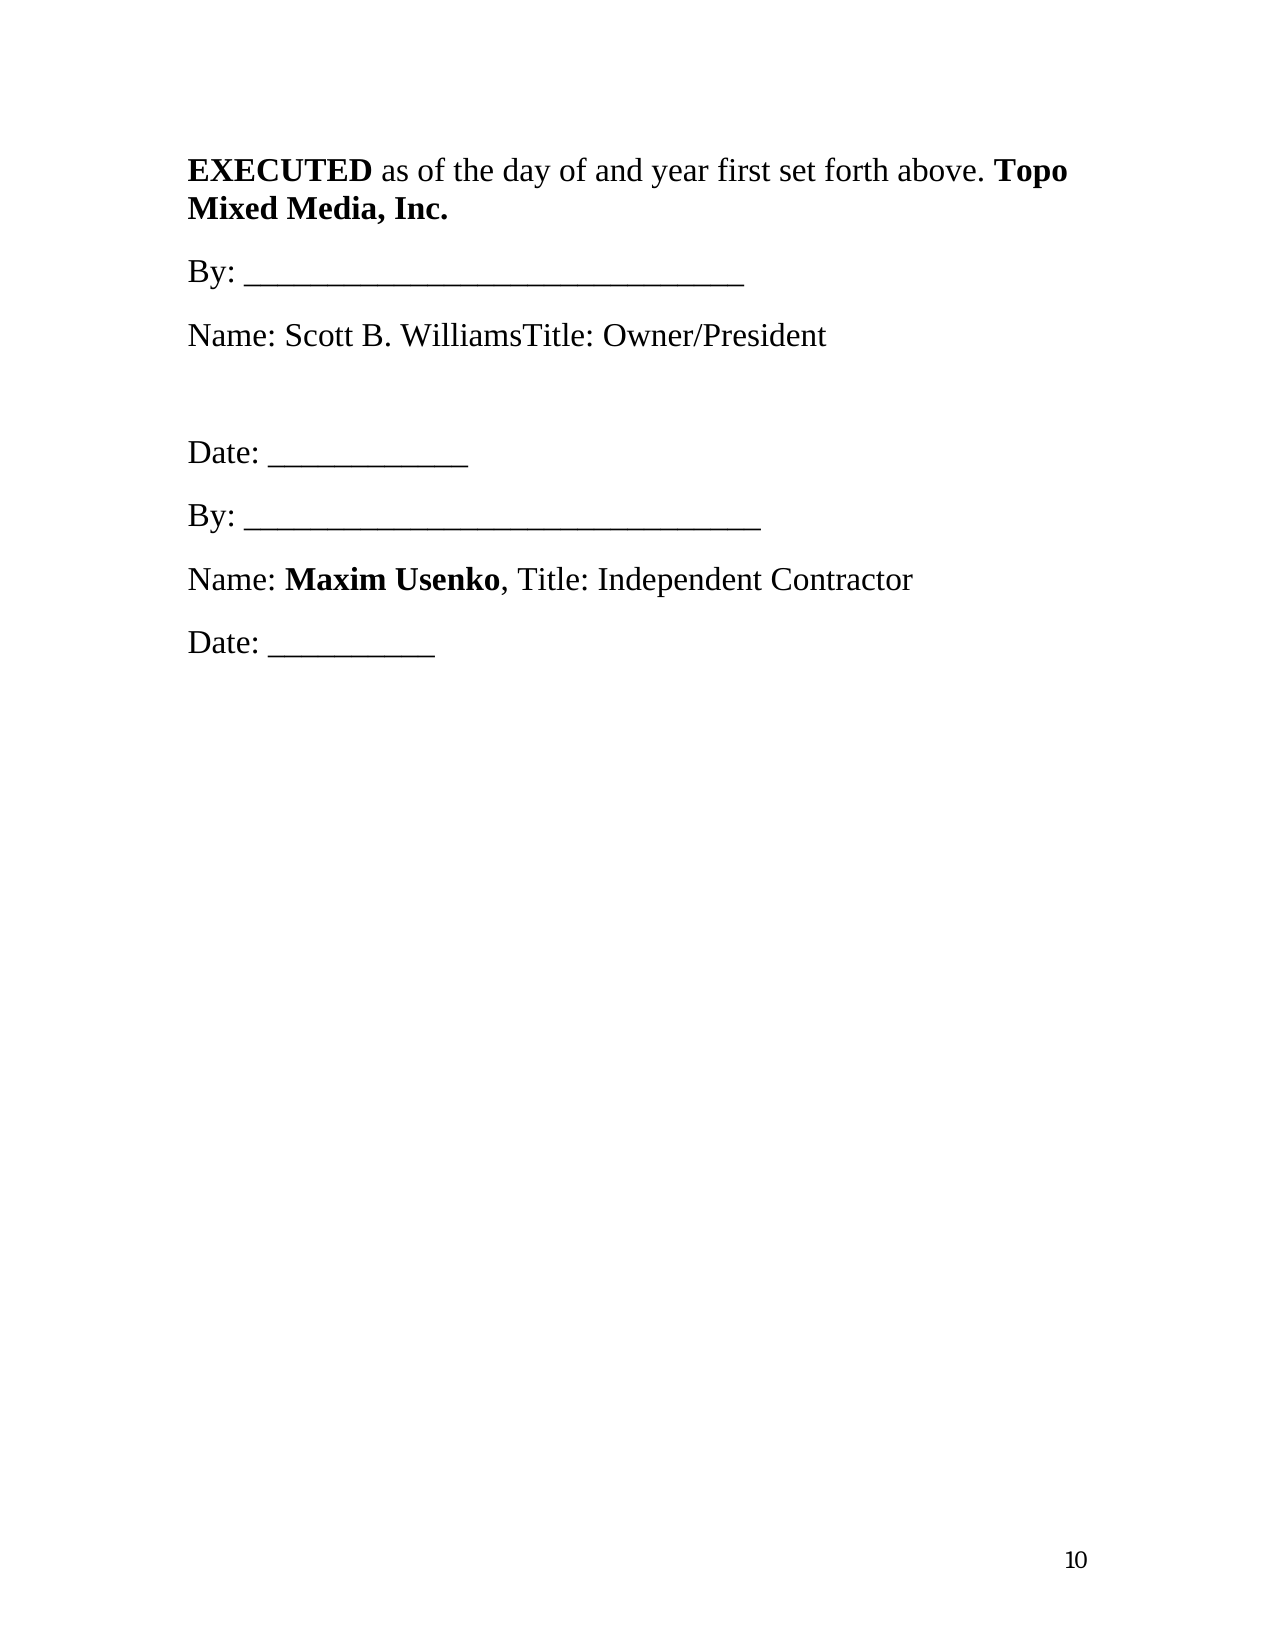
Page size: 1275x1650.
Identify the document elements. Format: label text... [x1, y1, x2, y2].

text Date: ____________ [187, 432, 1087, 470]
text EXECUTED as of the day of and year first set forth above. Topo Mixed Media, Inc. [187, 150, 1087, 227]
text Date: __________ [187, 622, 1087, 660]
text Name: Maxim Usenko, Title: Independent Contractor [187, 559, 1087, 597]
text By: _______________________________ [187, 495, 1087, 534]
text By: ______________________________ [187, 252, 1087, 290]
text Name: Scott B. Williams Title: Owner/President [187, 315, 1087, 353]
